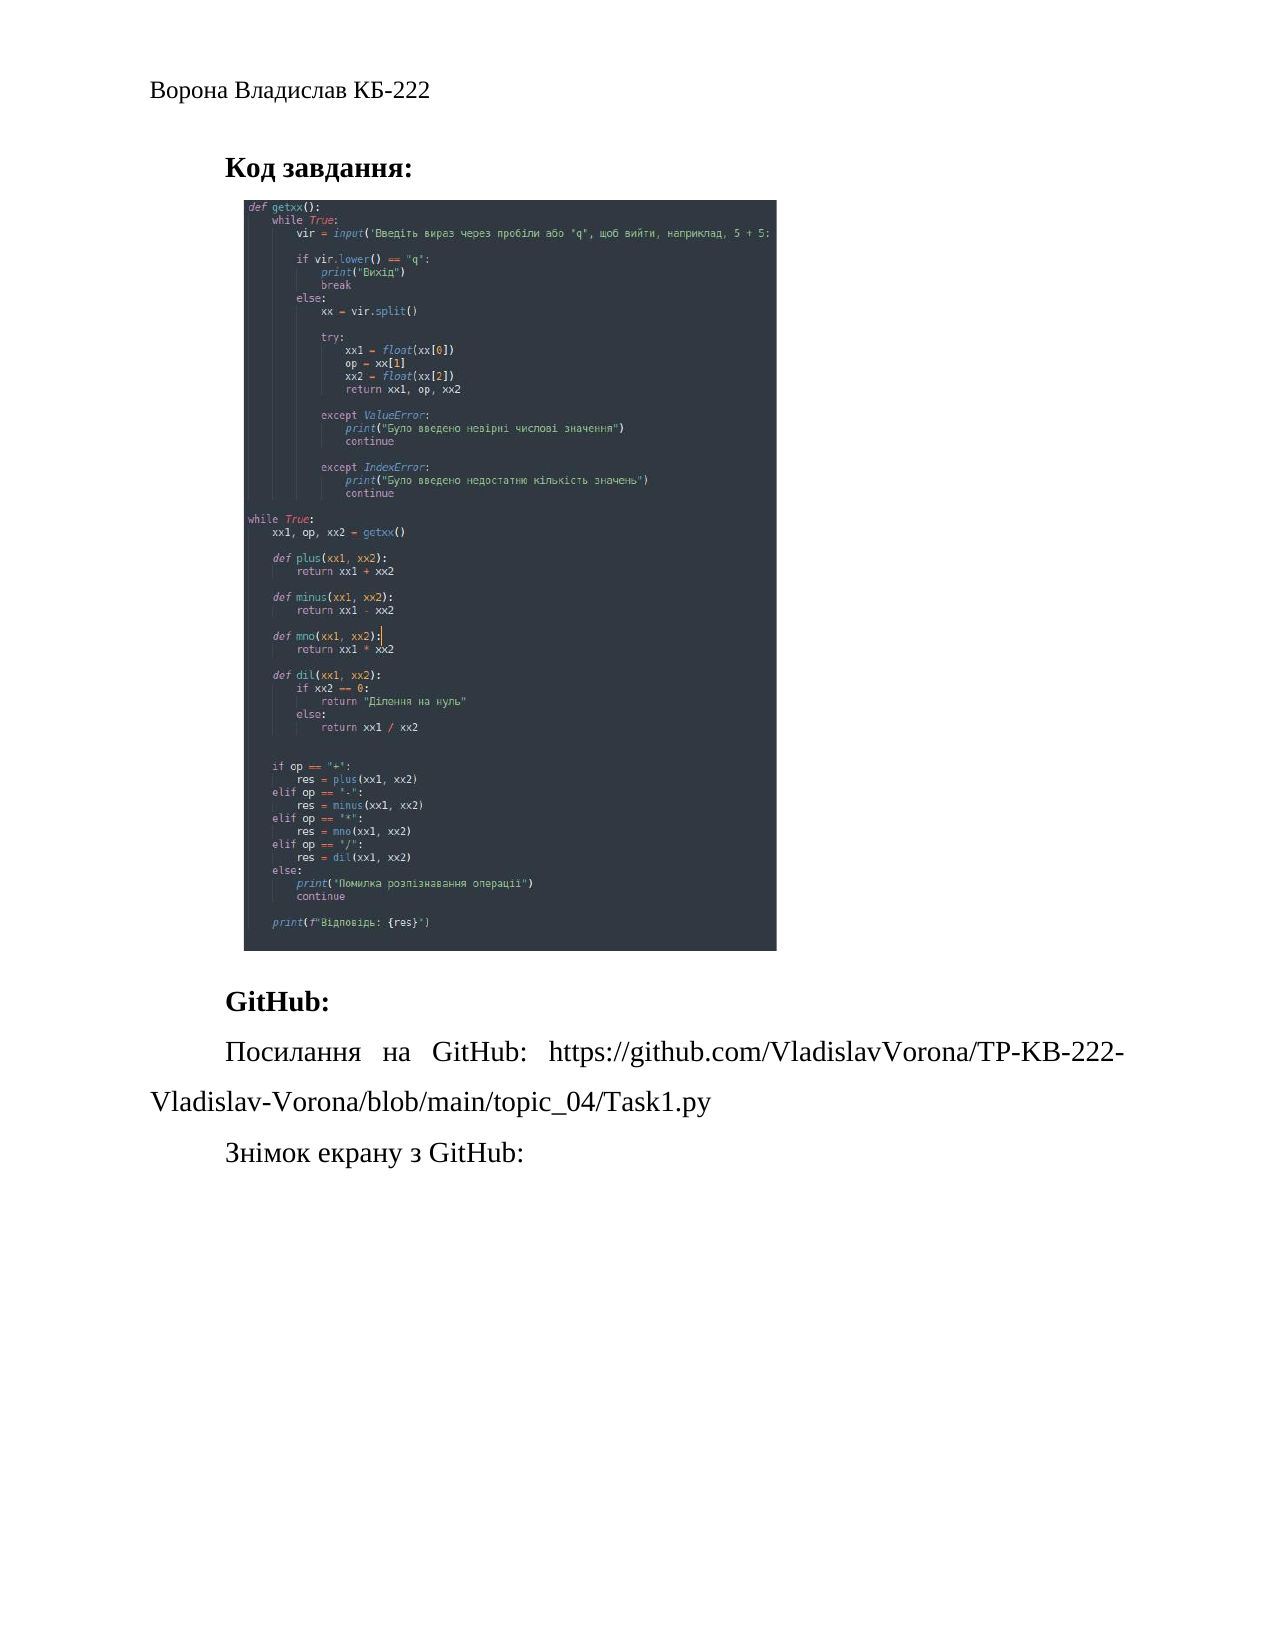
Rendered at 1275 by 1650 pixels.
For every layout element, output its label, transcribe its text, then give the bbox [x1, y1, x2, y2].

subtitle Код завдання: [150, 150, 1125, 183]
text Посилання на GitHub: https://github.com/VladislavVorona/TP-KB-222-Vladislav-Vorona/blob/main/topic_04/Task1.py Знімок екрану з GitHub: [150, 1034, 1125, 1168]
subtitle GitHub: [150, 984, 1125, 1017]
